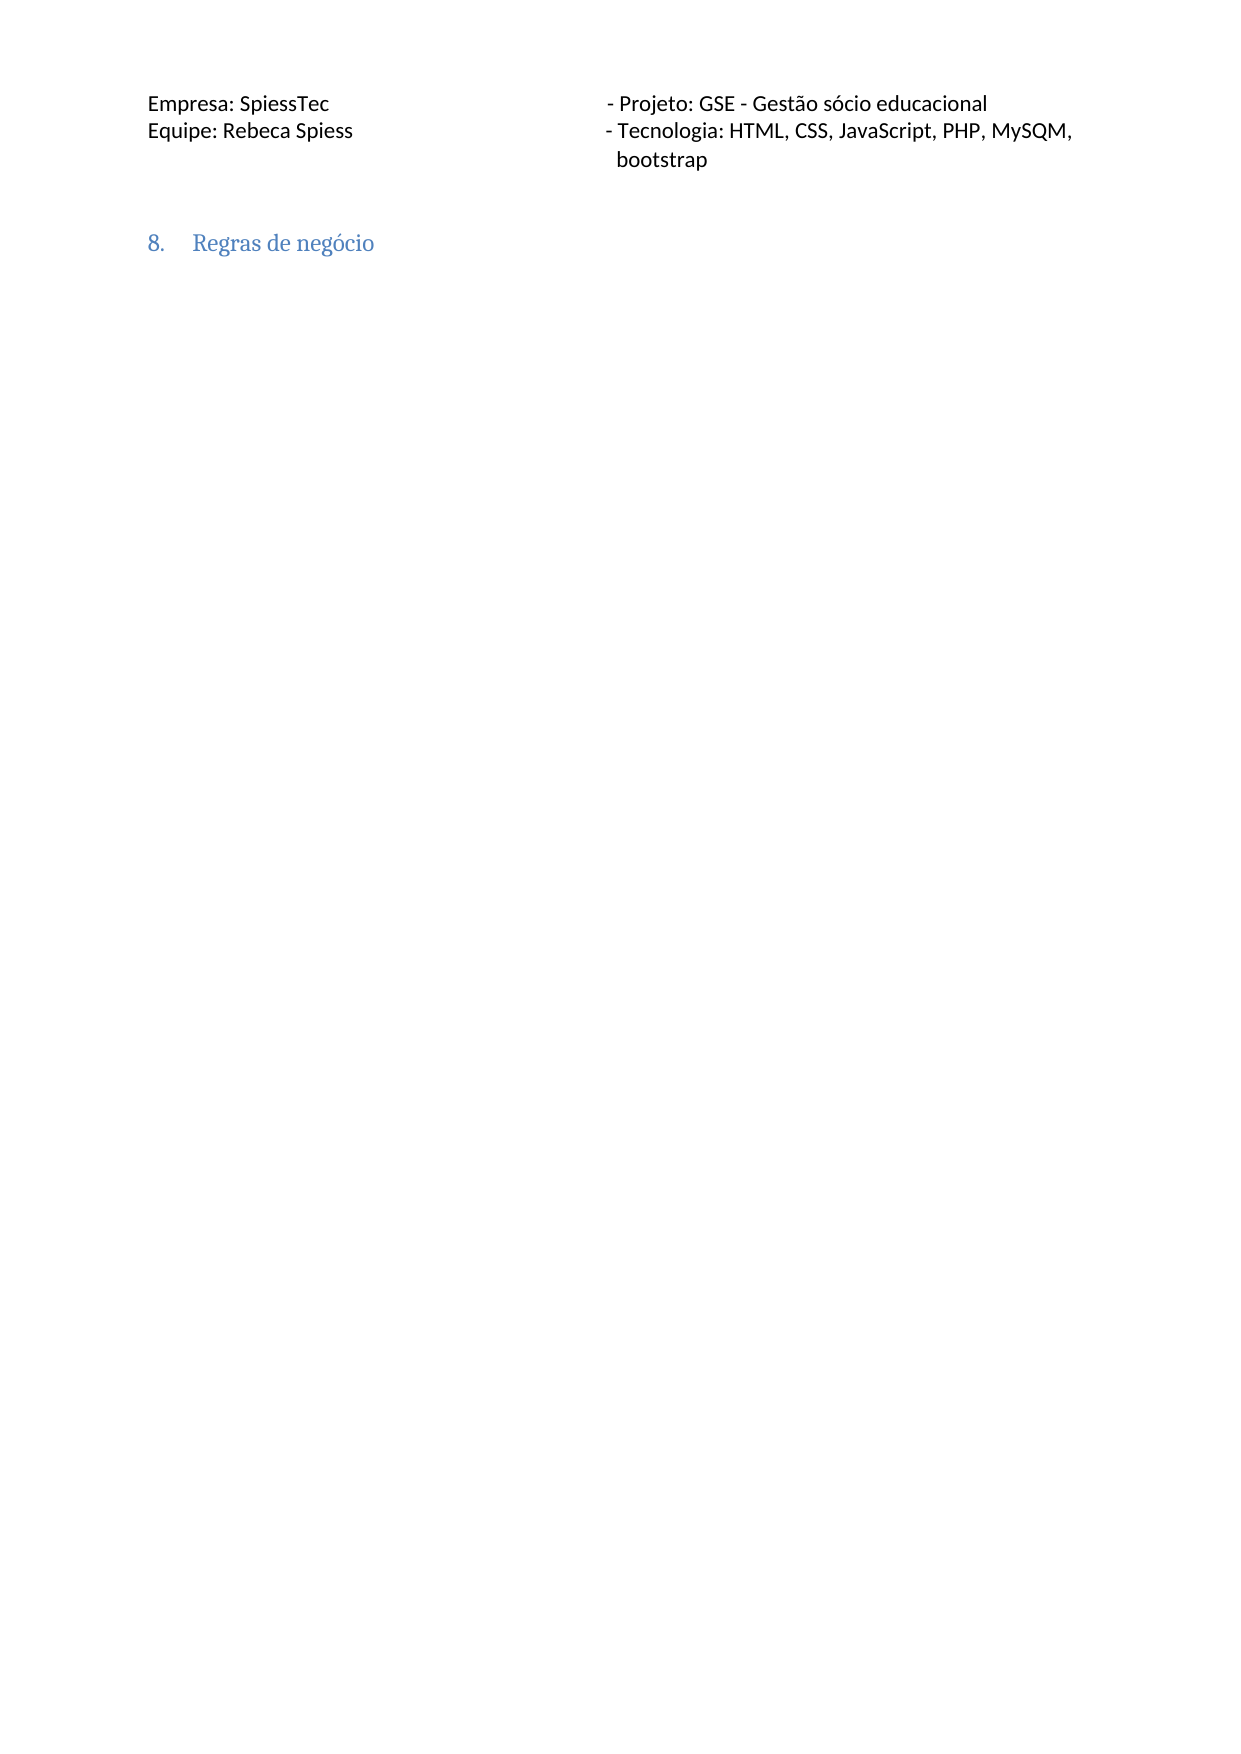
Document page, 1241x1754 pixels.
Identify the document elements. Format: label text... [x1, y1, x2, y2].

subtitle Regras de negócio [148, 229, 1092, 257]
